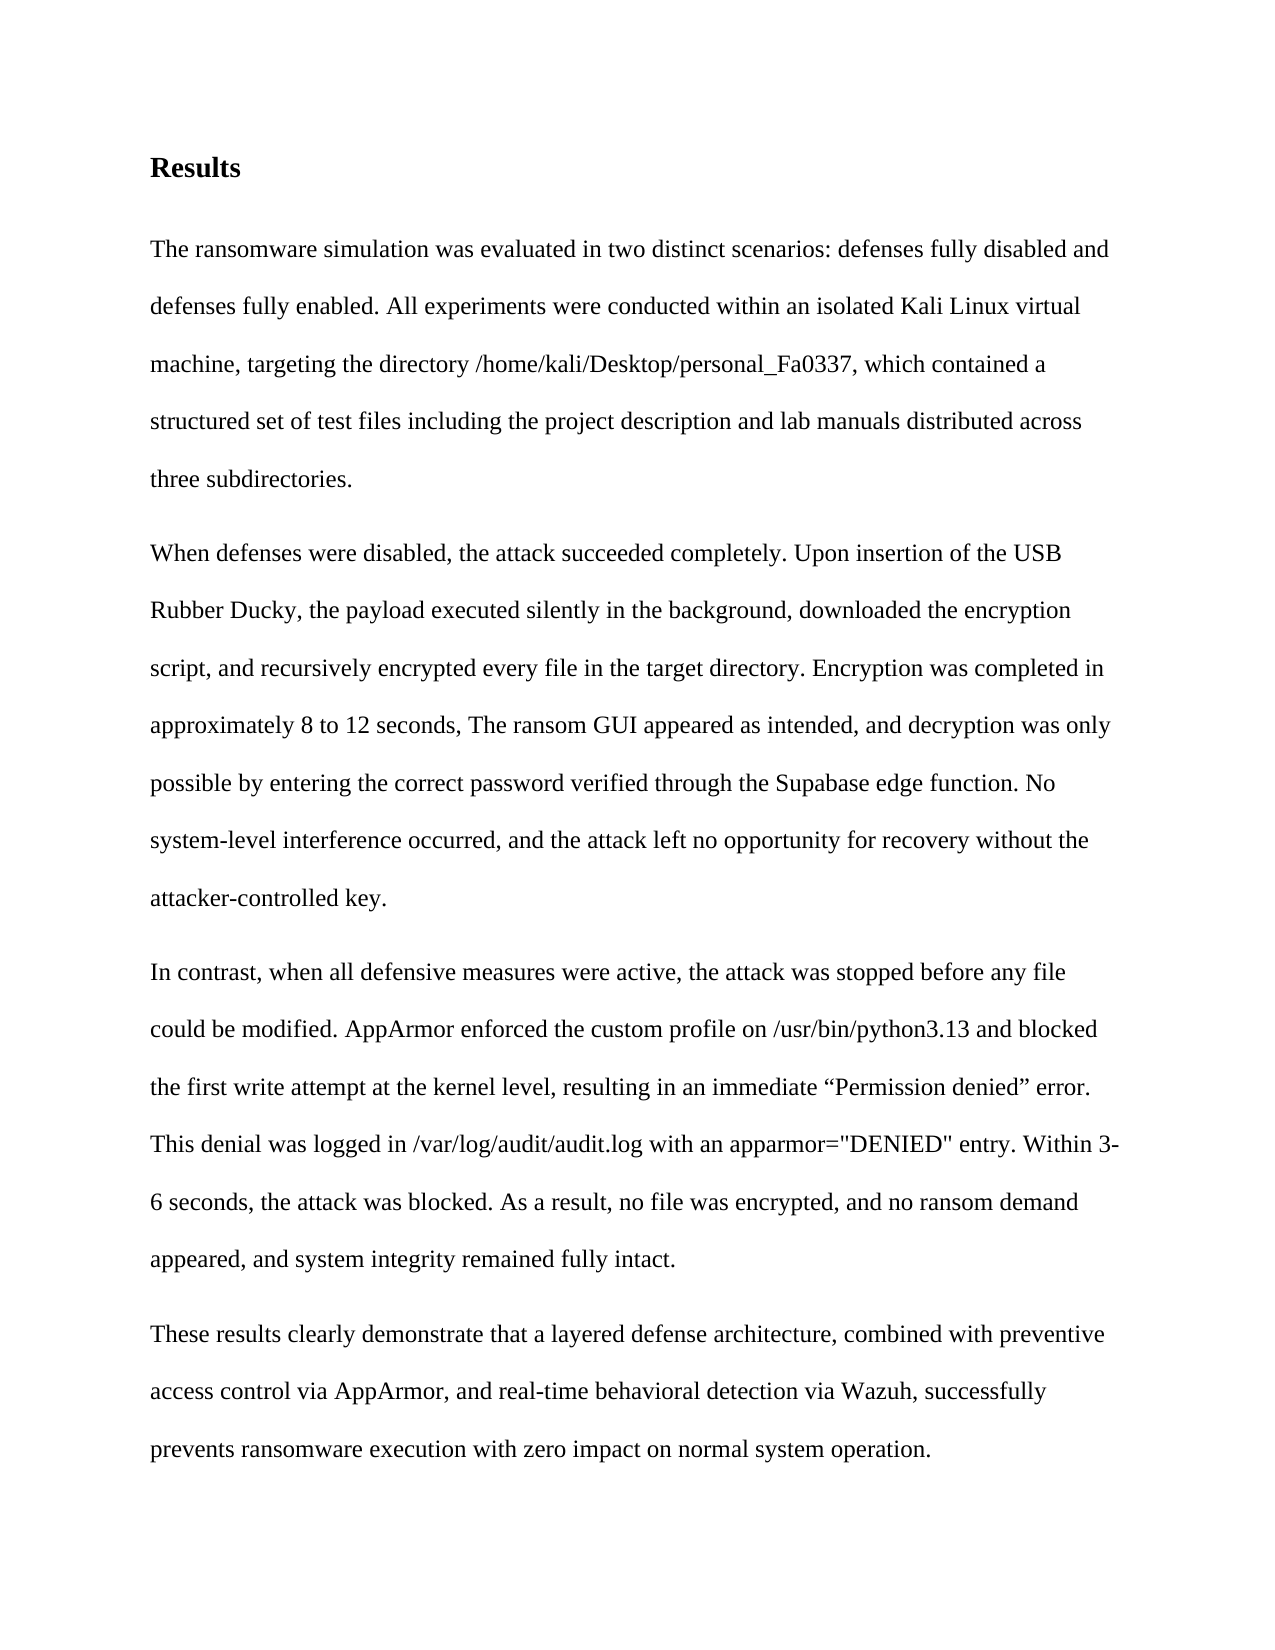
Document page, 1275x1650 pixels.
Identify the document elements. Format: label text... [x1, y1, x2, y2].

text These results clearly demonstrate that a layered defense architecture, combined with preventive access control via AppArmor, and real-time behavioral detection via Wazuh, successfully prevents ransomware execution with zero impact on normal system operation. [150, 1319, 1125, 1462]
text Results [150, 150, 1125, 183]
text In contrast, when all defensive measures were active, the attack was stopped before any file could be modified. AppArmor enforced the custom profile on /usr/bin/python3.13 and blocked the first write attempt at the kernel level, resulting in an immediate “Permission denied” error. This denial was logged in /var/log/audit/audit.log with an apparmor="DENIED" entry. Within 3-6 seconds, the attack was blocked. As a result, no file was encrypted, and no ransom demand appeared, and system integrity remained fully intact. [150, 957, 1125, 1273]
text When defenses were disabled, the attack succeeded completely. Upon insertion of the USB Rubber Ducky, the payload executed silently in the background, downloaded the encryption script, and recursively encrypted every file in the target directory. Encryption was completed in approximately 8 to 12 seconds, The ransom GUI appeared as intended, and decryption was only possible by entering the correct password verified through the Supabase edge function. No system-level interference occurred, and the attack left no opportunity for recovery without the attacker-controlled key. [150, 538, 1125, 912]
text The ransomware simulation was evaluated in two distinct scenarios: defenses fully disabled and defenses fully enabled. All experiments were conducted within an isolated Kali Linux virtual machine, targeting the directory /home/kali/Desktop/personal_Fa0337, which contained a structured set of test files including the project description and lab manuals distributed across three subdirectories. [150, 234, 1125, 492]
